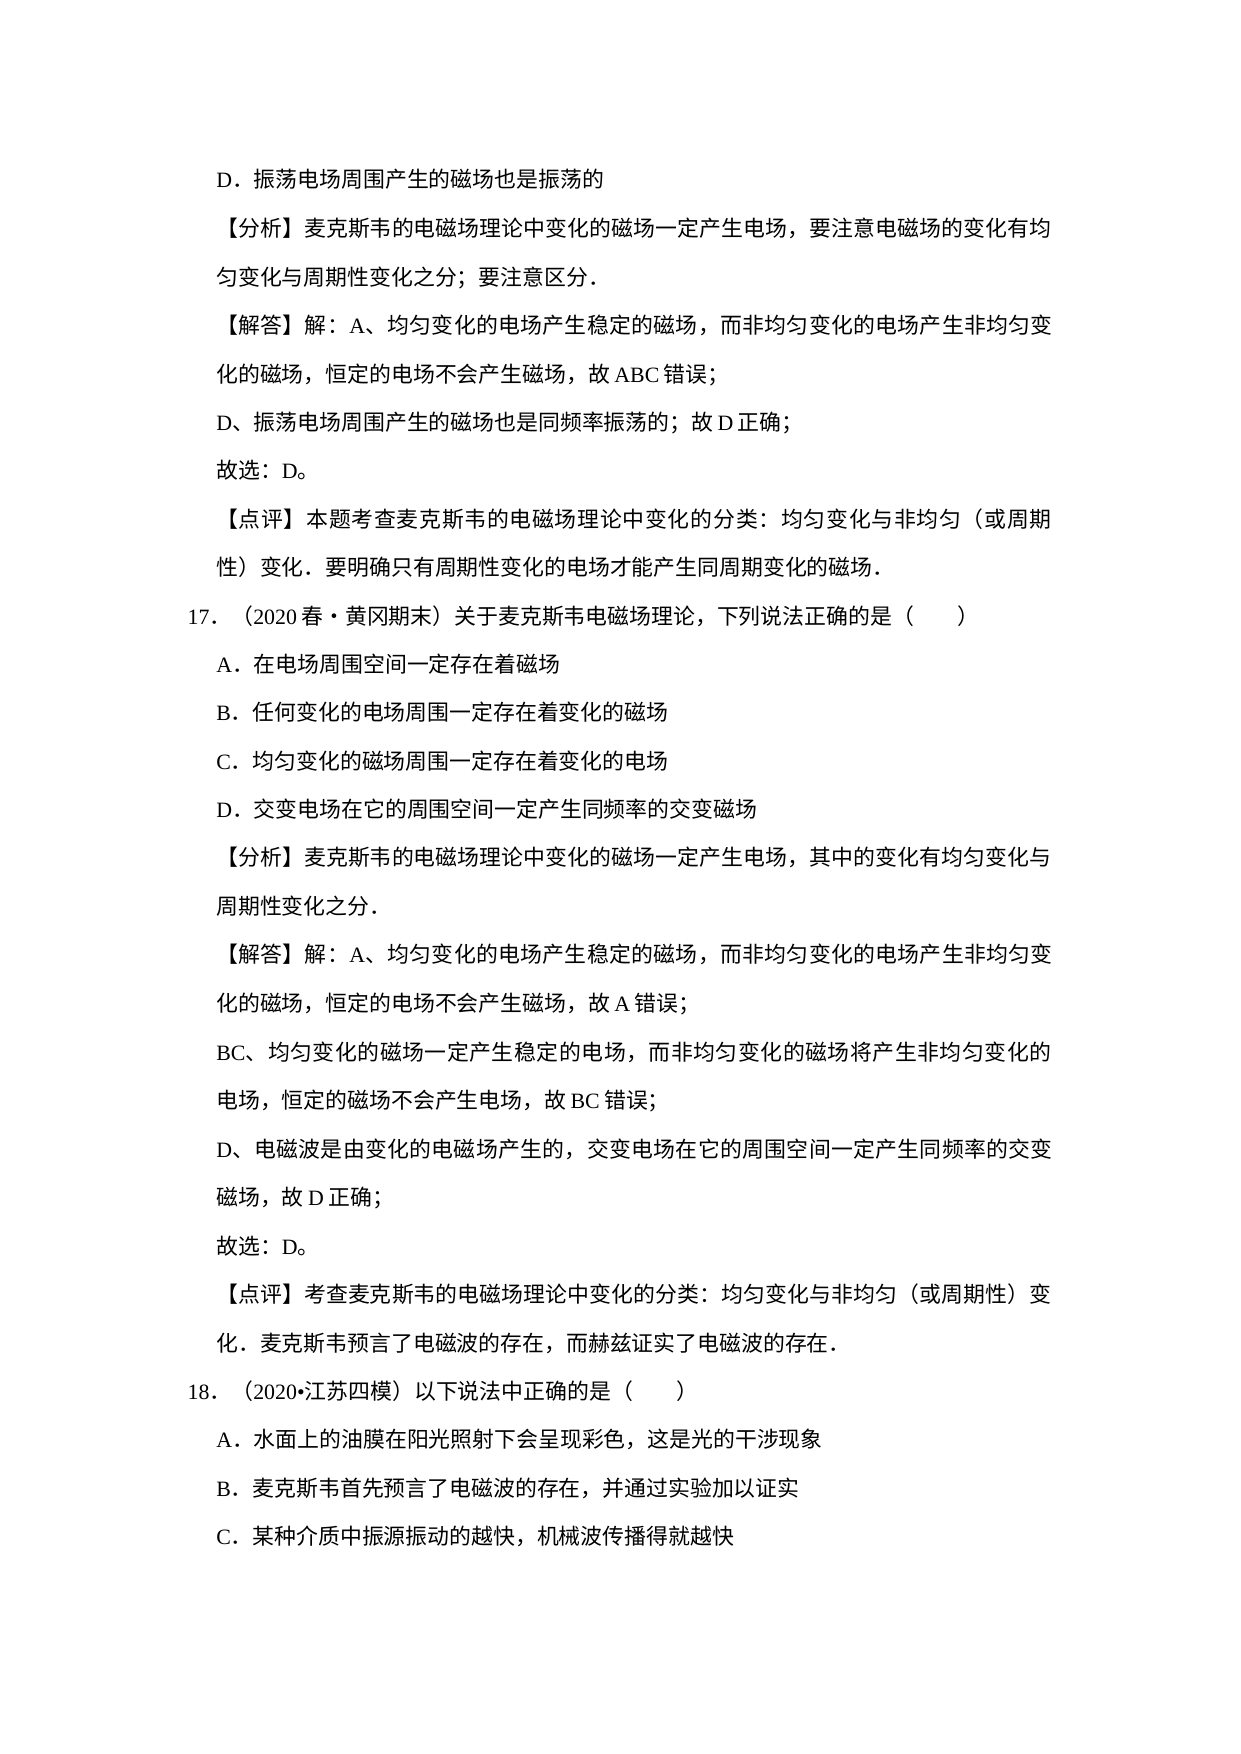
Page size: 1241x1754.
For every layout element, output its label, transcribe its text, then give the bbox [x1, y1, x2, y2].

text BC、均匀变化的磁场一定产生稳定的电场，而非均匀变化的磁场将产生非均匀变化的电场，恒定的磁场不会产生电场，故BC错误； [216, 1034, 1053, 1115]
text A．在电场周围空间一定存在着磁场 [187, 647, 1053, 679]
text 故选：D。 [216, 453, 1053, 485]
text D、振荡电场周围产生的磁场也是同频率振荡的；故D正确； [216, 404, 1053, 437]
text 【解答】解：A、均匀变化的电场产生稳定的磁场，而非均匀变化的电场产生非均匀变化的磁场，恒定的电场不会产生磁场，故ABC错误； [216, 307, 1053, 389]
text 故选：D。 [216, 1228, 1053, 1261]
text 【分析】麦克斯韦的电磁场理论中变化的磁场一定产生电场，要注意电磁场的变化有均匀变化与周期性变化之分；要注意区分． [216, 210, 1053, 292]
text D．交变电场在它的周围空间一定产生同频率的交变磁场 [187, 792, 1053, 824]
text 18．（2020•江苏四模）以下说法中正确的是（ ） [187, 1374, 1053, 1406]
text D．振荡电场周围产生的磁场也是振荡的 [187, 162, 1053, 194]
text 17．（2020春•黄冈期末）关于麦克斯韦电磁场理论，下列说法正确的是（ ） [187, 598, 1053, 631]
text 【解答】解：A、均匀变化的电场产生稳定的磁场，而非均匀变化的电场产生非均匀变化的磁场，恒定的电场不会产生磁场，故A错误； [216, 937, 1053, 1018]
text C．某种介质中振源振动的越快，机械波传播得就越快 [187, 1519, 1053, 1551]
text 【分析】麦克斯韦的电磁场理论中变化的磁场一定产生电场，其中的变化有均匀变化与周期性变化之分． [216, 840, 1053, 921]
text D、电磁波是由变化的电磁场产生的，交变电场在它的周围空间一定产生同频率的交变磁场，故D正确； [216, 1131, 1053, 1212]
text 【点评】考查麦克斯韦的电磁场理论中变化的分类：均匀变化与非均匀（或周期性）变化．麦克斯韦预言了电磁波的存在，而赫兹证实了电磁波的存在． [216, 1277, 1053, 1358]
text B．任何变化的电场周围一定存在着变化的磁场 [187, 695, 1053, 727]
text A．水面上的油膜在阳光照射下会呈现彩色，这是光的干涉现象 [187, 1422, 1053, 1454]
text B．麦克斯韦首先预言了电磁波的存在，并通过实验加以证实 [187, 1470, 1053, 1503]
text 【点评】本题考查麦克斯韦的电磁场理论中变化的分类：均匀变化与非均匀（或周期性）变化．要明确只有周期性变化的电场才能产生同周期变化的磁场． [216, 501, 1053, 582]
text C．均匀变化的磁场周围一定存在着变化的电场 [187, 743, 1053, 776]
